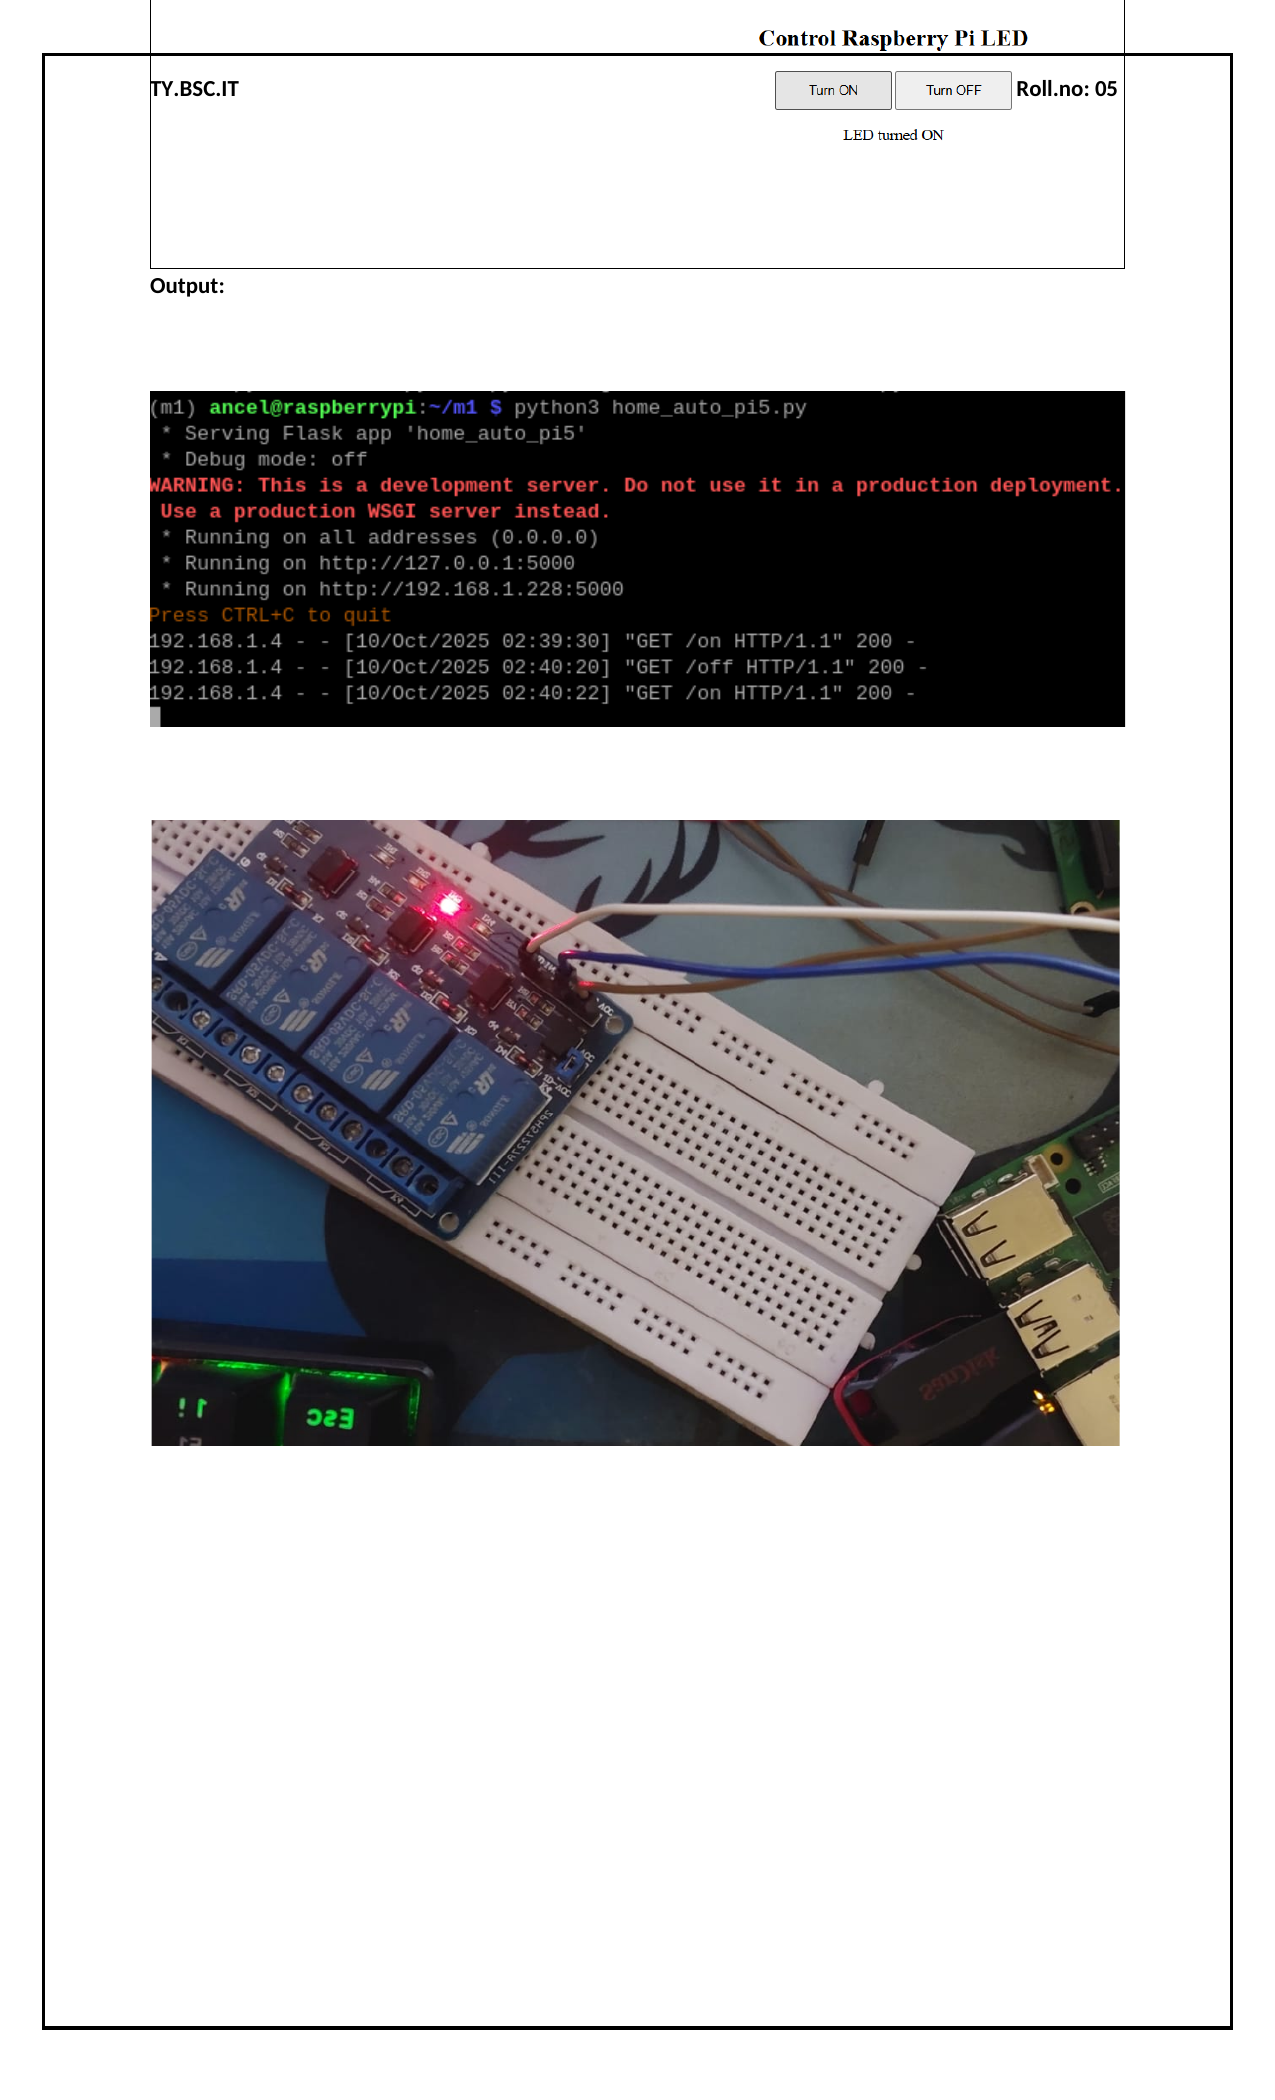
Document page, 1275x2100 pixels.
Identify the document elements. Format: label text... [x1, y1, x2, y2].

text Output: [150, 180, 1125, 299]
picture [151, 820, 1120, 1446]
picture [151, 56, 1124, 180]
picture [151, 0, 1124, 53]
picture [150, 391, 1125, 727]
